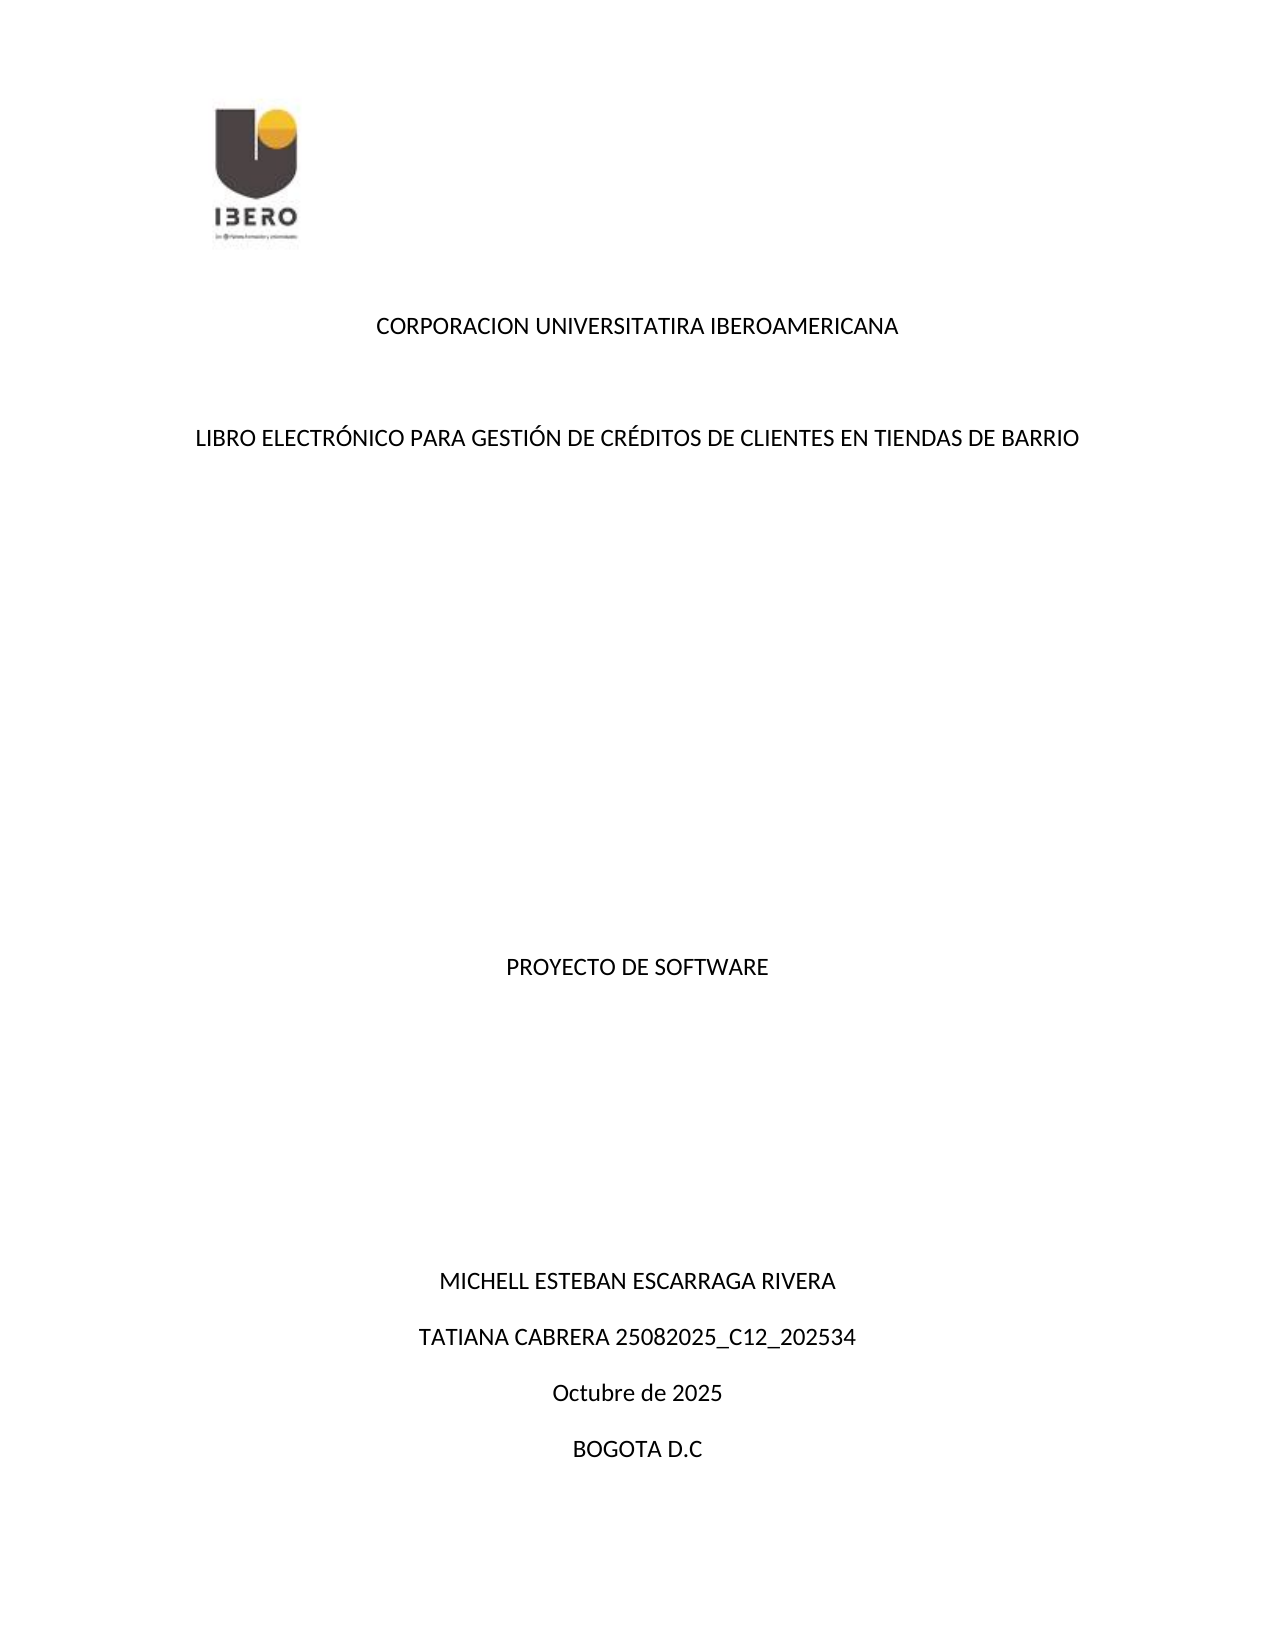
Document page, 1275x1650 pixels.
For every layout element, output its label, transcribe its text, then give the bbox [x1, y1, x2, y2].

text PROYECTO DE SOFTWARE [150, 951, 1125, 981]
text BOGOTA D.C [150, 1433, 1125, 1463]
text LIBRO ELECTRÓNICO PARA GESTIÓN DE CRÉDITOS DE CLIENTES EN TIENDAS DE BARRIO [150, 422, 1125, 452]
text Octubre de 2025 [150, 1377, 1125, 1407]
text MICHELL ESTEBAN ESCARRAGA RIVERA [150, 1265, 1125, 1296]
picture [150, 75, 363, 275]
text TATIANA CABRERA 25082025_C12_202534 [150, 1321, 1125, 1352]
text CORPORACION UNIVERSITATIRA IBEROAMERICANA [150, 310, 1125, 341]
